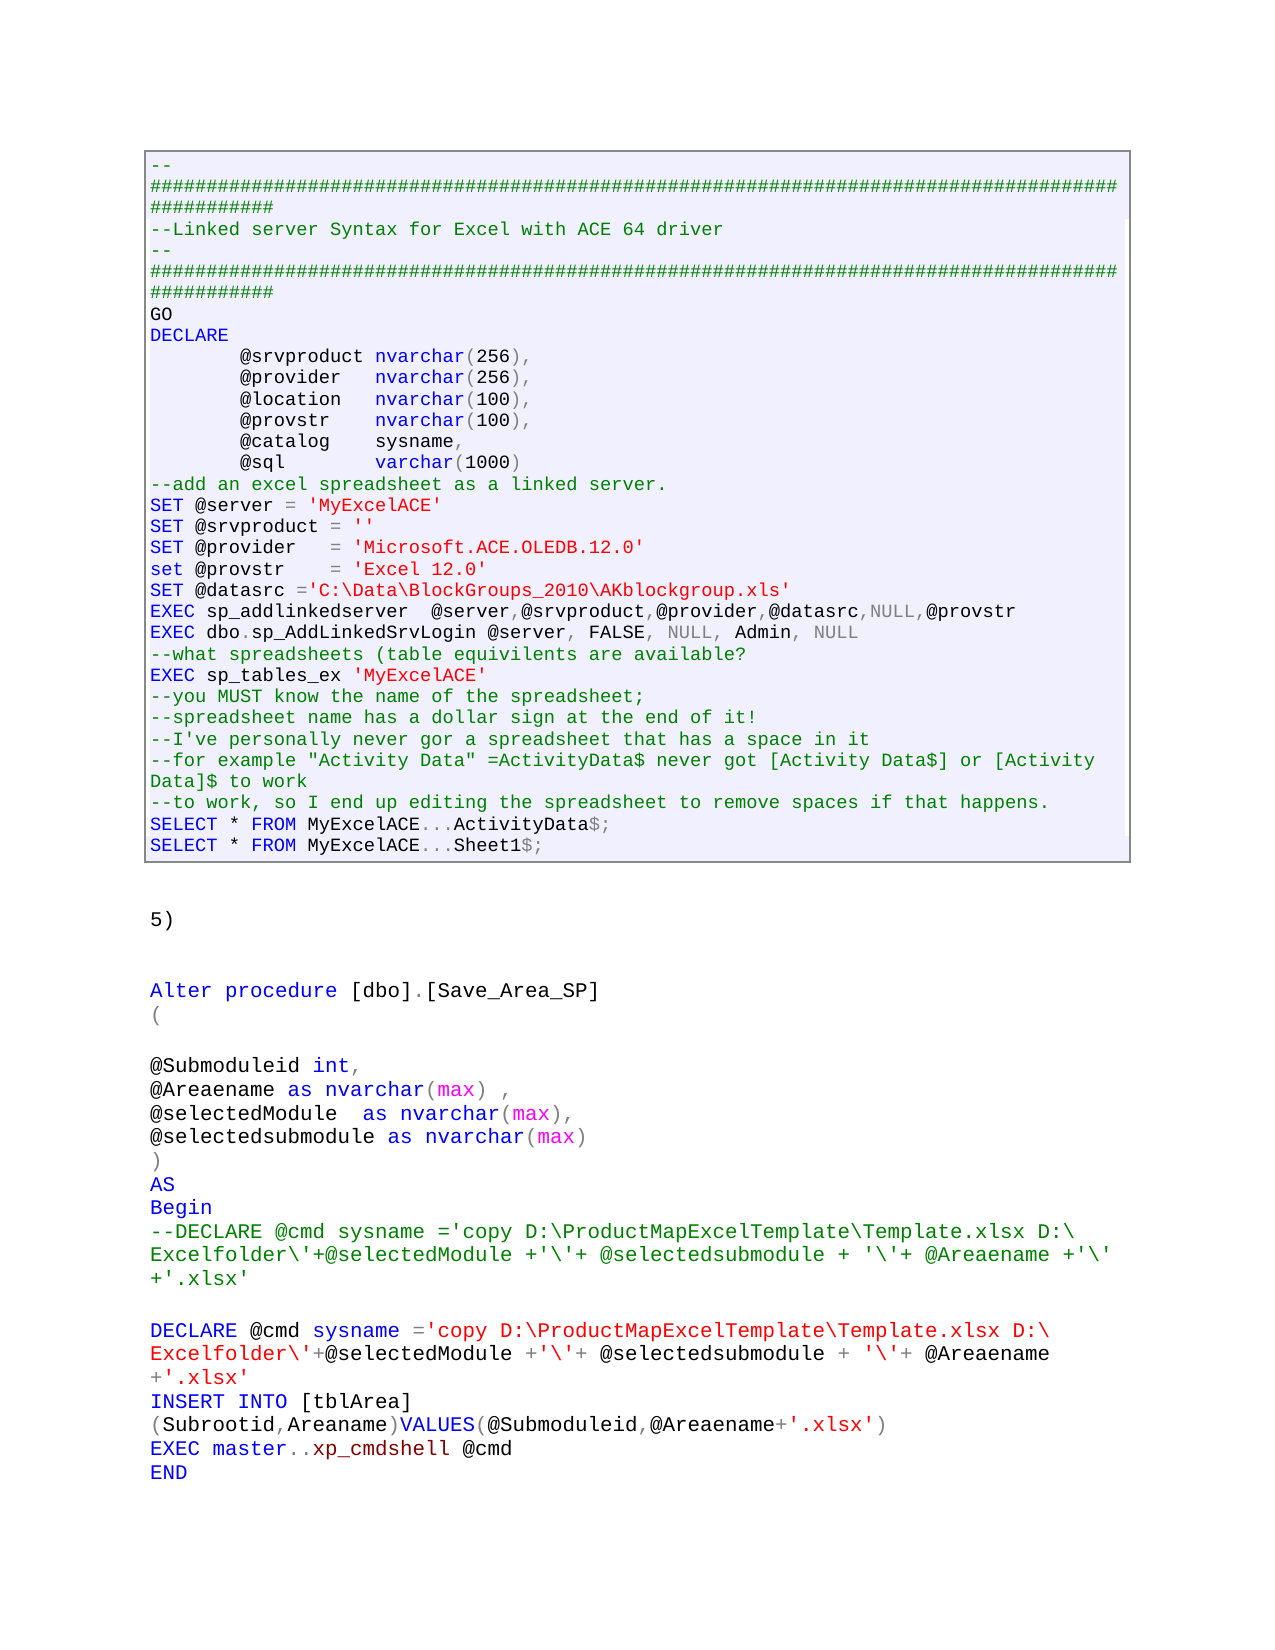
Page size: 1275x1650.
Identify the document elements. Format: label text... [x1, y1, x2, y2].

text @sql varchar(1000) [150, 453, 1125, 474]
text @Areaename as nvarchar(max) , [150, 1079, 1125, 1103]
text @location nvarchar(100), [150, 389, 1125, 411]
text @Submoduleid int, [150, 1055, 1125, 1079]
text @catalog sysname, [150, 432, 1125, 453]
text SET @server = 'MyExcelACE' [150, 496, 1125, 517]
text @provider nvarchar(256), [150, 368, 1125, 389]
text DECLARE [150, 326, 1125, 347]
text --Linked server Syntax for Excel with ACE 64 driver [150, 219, 1125, 241]
text ) [150, 1150, 1125, 1173]
text --what spreadsheets (table equivilents are available? [150, 644, 1125, 666]
text ( [150, 1004, 1125, 1027]
text Alter procedure [dbo].[Save_Area_SP] [150, 980, 1125, 1004]
text --DECLARE @cmd sysname ='copy D:\ProductMapExcelTemplate\Template.xlsx D:\Excelfolder\'+@selectedModule +'\'+ @selectedsubmodule + '\'+ @Areaename +'\' +'.xlsx' [150, 1221, 1125, 1292]
text @selectedsubmodule as nvarchar(max) [150, 1126, 1125, 1150]
text SELECT * FROM MyExcelACE...ActivityData$; [150, 814, 1125, 830]
text --you MUST know the name of the spreadsheet; [150, 687, 1125, 708]
text --I've personally never gor a spreadsheet that has a space in it [150, 729, 1125, 751]
text EXEC dbo.sp_AddLinkedSrvLogin @server, FALSE, NULL, Admin, NULL [150, 623, 1125, 644]
text EXEC sp_tables_ex 'MyExcelACE' [150, 666, 1125, 687]
text INSERT INTO [tblArea](Subrootid,Areaname)VALUES(@Submoduleid,@Areaename+'.xlsx') [150, 1391, 1125, 1438]
text --for example "Activity Data" =ActivityData$ never got [Activity Data$] or [Activity Data]$ to work [150, 751, 1125, 793]
text SELECT * FROM MyExcelACE...Sheet1$; [146, 830, 1129, 861]
text GO [150, 304, 1125, 326]
text @srvproduct nvarchar(256), [150, 347, 1125, 368]
text @selectedModule as nvarchar(max), [150, 1103, 1125, 1126]
text EXEC master..xp_cmdshell @cmd [150, 1438, 1125, 1462]
text set @provstr = 'Excel 12.0' [150, 559, 1125, 581]
text SET @srvproduct = '' [150, 517, 1125, 538]
text --add an excel spreadsheet as a linked server. [150, 474, 1125, 496]
text DECLARE @cmd sysname ='copy D:\ProductMapExcelTemplate\Template.xlsx D:\Excelfolder\'+@selectedModule +'\'+ @selectedsubmodule + '\'+ @Areaename +'.xlsx' [150, 1320, 1125, 1391]
text @provstr nvarchar(100), [150, 411, 1125, 432]
text SET @datasrc ='C:\Data\BlockGroups_2010\AKblockgroup.xls' [150, 581, 1125, 602]
text --################################################################################################# [150, 241, 1125, 304]
text 5) [150, 909, 1125, 933]
text AS [150, 1173, 1125, 1197]
text Begin [150, 1197, 1125, 1221]
text SET @provider = 'Microsoft.ACE.OLEDB.12.0' [150, 538, 1125, 559]
text --################################################################################################# [146, 152, 1129, 219]
text EXEC sp_addlinkedserver @server,@srvproduct,@provider,@datasrc,NULL,@provstr [150, 602, 1125, 623]
text --to work, so I end up editing the spreadsheet to remove spaces if that happens. [150, 793, 1125, 814]
text END [150, 1462, 1125, 1485]
text --spreadsheet name has a dollar sign at the end of it! [150, 708, 1125, 729]
